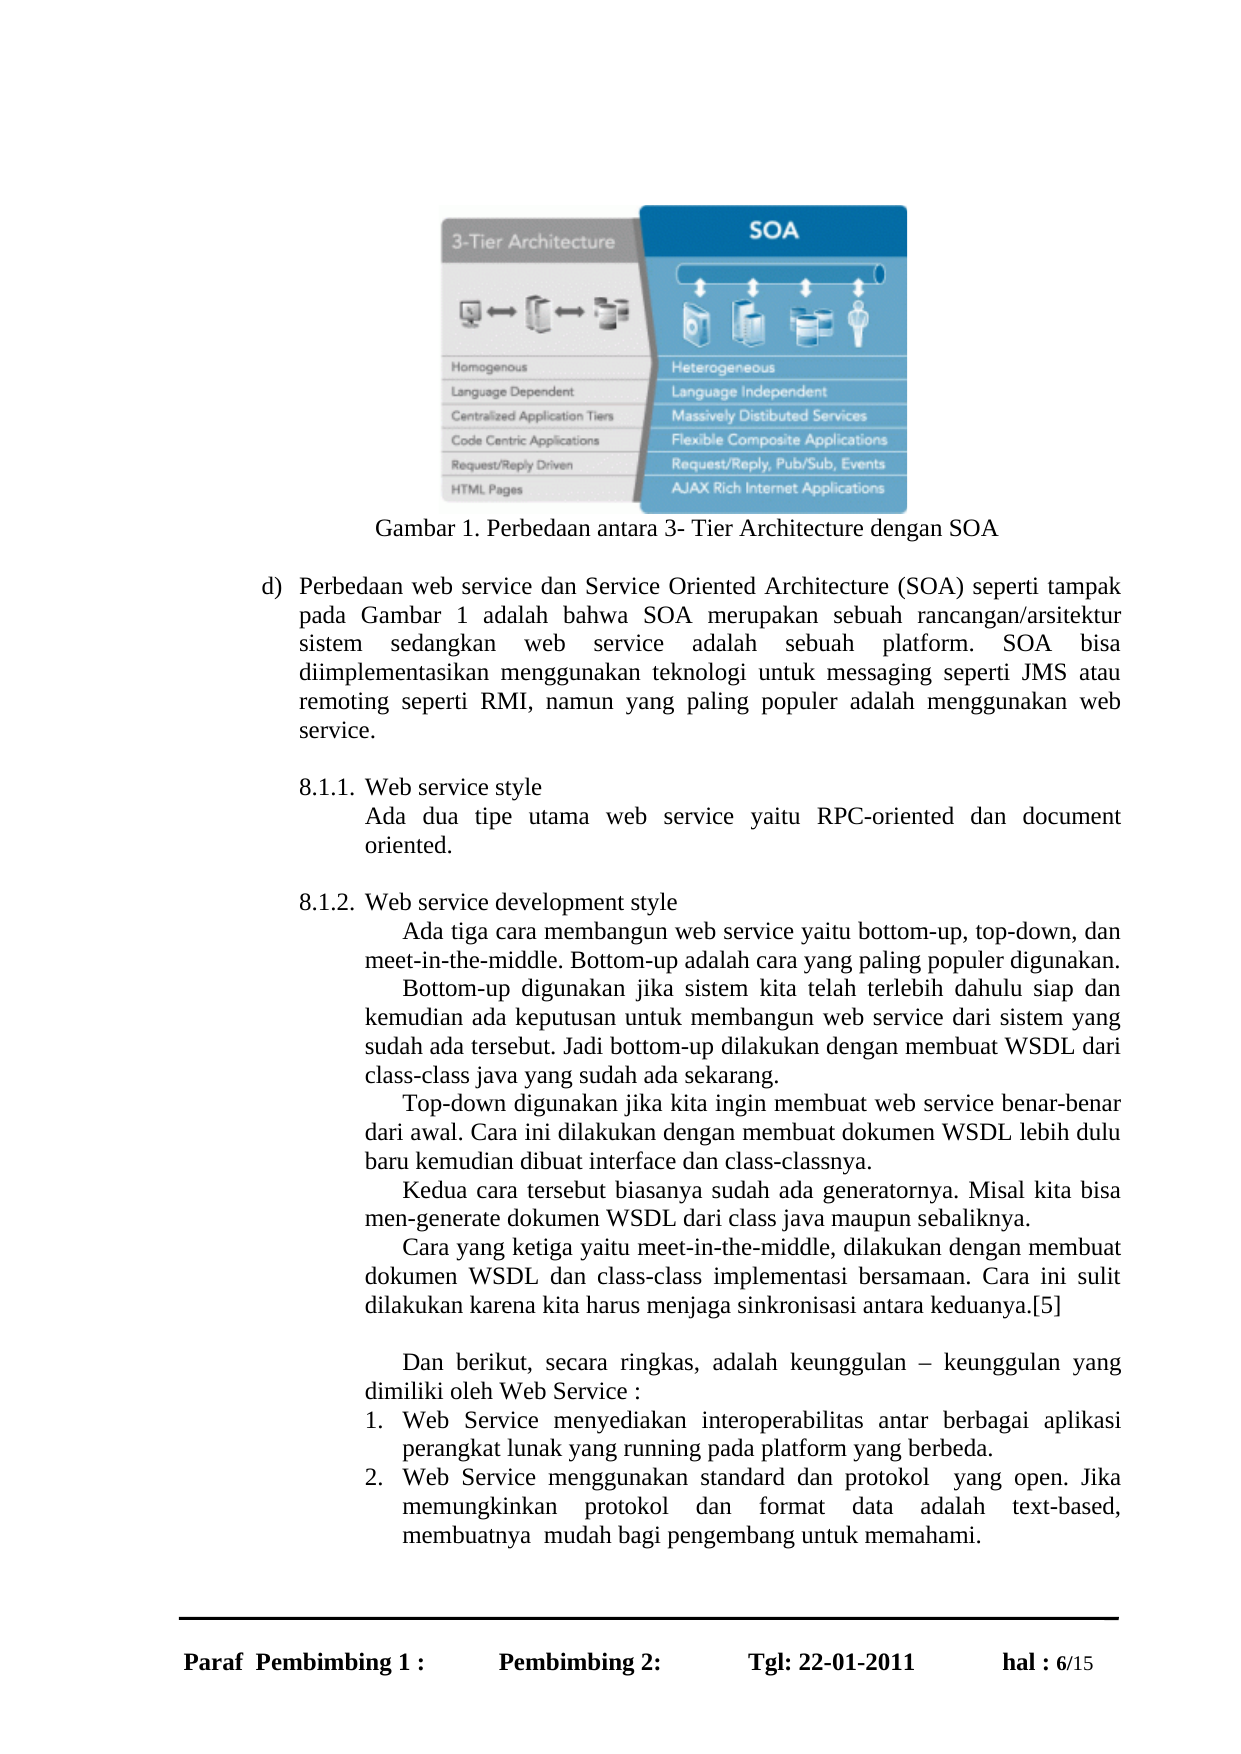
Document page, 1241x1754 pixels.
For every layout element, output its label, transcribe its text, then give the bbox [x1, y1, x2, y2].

picture [902, 241, 908, 250]
text Ada tiga cara membangun web service yaitu bottom-up, top-down, dan meet-in-the-middle. Bottom-up adalah cara yang paling populer digunakan. [364, 916, 1122, 973]
list Perbedaan web service dan Service Oriented Architecture (SOA) seperti tampak pada Gambar 1 adalah bahwa SOA merupakan sebuah rancangan/arsitektur sistem sedangkan web service adalah sebuah platform. SOA bisa diimplementasikan menggunakan teknologi untuk messaging seperti JMS atau remoting seperti RMI, namun yang paling populer adalah menggunakan web service. [261, 571, 1122, 743]
list Web Service menggunakan standard dan protokol yang open. Jika memungkinkan protokol dan format data adalah text-based, membuatnya mudah bagi pengembang untuk memahami. [364, 1462, 1122, 1548]
picture [748, 218, 803, 242]
text Bottom-up digunakan jika sistem kita telah terlebih dahulu siap dan kemudian ada keputusan untuk membangun web service dari sistem yang sudah ada tersebut. Jadi bottom-up dilakukan dengan membuat WSDL dari class-class java yang sudah ada sekarang. [364, 973, 1122, 1088]
text Kedua cara tersebut biasanya sudah ada generatornya. Misal kita bisa men-generate dokumen WSDL dari class java maupun sebaliknya. [364, 1175, 1122, 1232]
text Dan berikut, secara ringkas, adalah keunggulan – keunggulan yang dimiliki oleh Web Service : [364, 1347, 1122, 1405]
list Web service development style [299, 887, 1122, 916]
text Top-down digunakan jika kita ingin membuat web service benar-benar dari awal. Cara ini dilakukan dengan membuat dokumen WSDL lebih dulu baru kemudian dibuat interface dan class-classnya. [364, 1088, 1122, 1175]
picture [438, 205, 908, 514]
list Web Service menyediakan interoperabilitas antar berbagai aplikasi perangkat lunak yang running pada platform yang berbeda. [364, 1405, 1122, 1462]
text Gambar 1. Perbedaan antara 3- Tier Architecture dengan SOA [224, 513, 1122, 542]
text Cara yang ketiga yaitu meet-in-the-middle, dilakukan dengan membuat dokumen WSDL dan class-class implementasi bersamaan. Cara ini sulit dilakukan karena kita harus menjaga sinkronisasi antara keduanya.[5] [364, 1232, 1122, 1318]
list Web service style [299, 772, 1122, 801]
picture [904, 215, 908, 234]
text Ada dua tipe utama web service yaitu RPC-oriented dan document oriented. [364, 801, 1122, 858]
